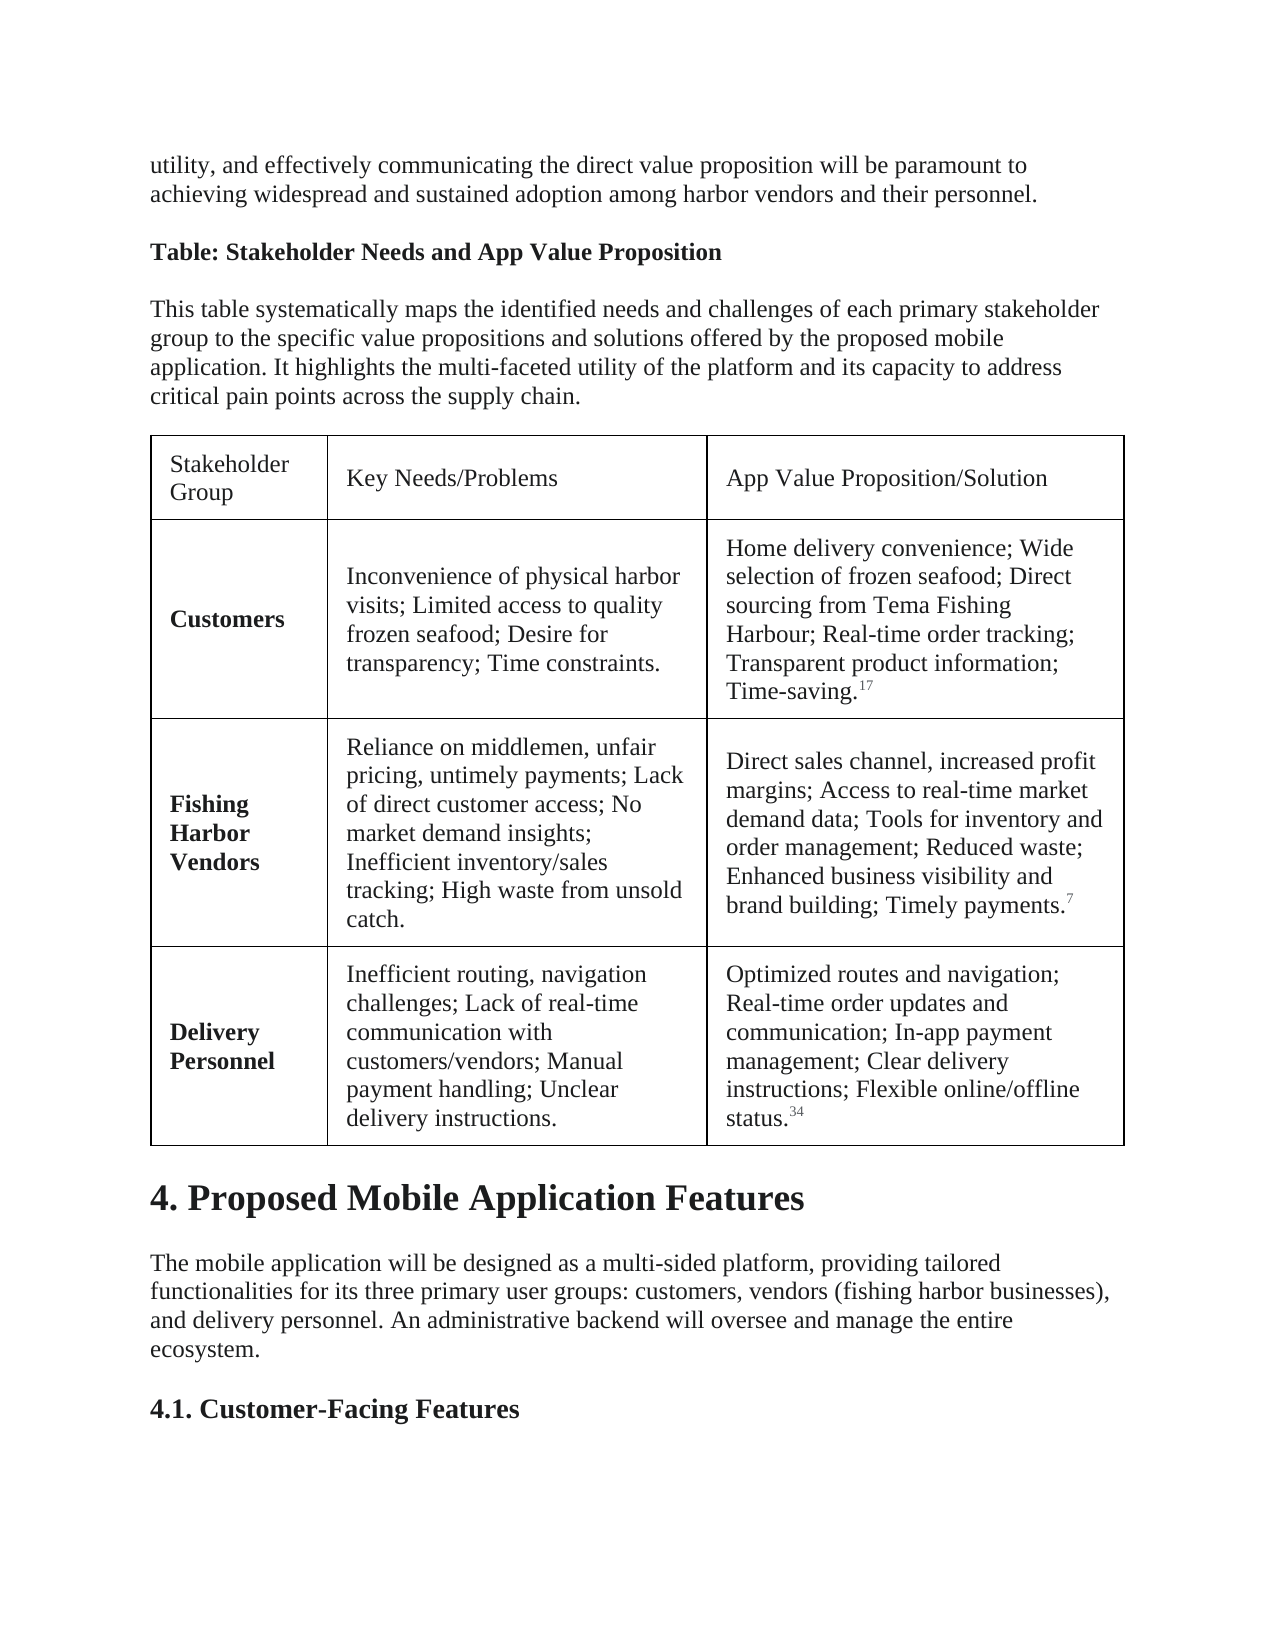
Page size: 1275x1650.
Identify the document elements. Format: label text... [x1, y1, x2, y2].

table_header Stakeholder Group [152, 436, 327, 519]
table_cell Optimized routes and navigation; Real-time order updates and communication; In-app payment management; Clear delivery instructions; Flexible online/offline status.34 [708, 947, 1123, 1144]
table_cell Delivery Personnel [152, 947, 327, 1144]
table_header App Value Proposition/Solution [708, 436, 1123, 519]
table_cell Fishing Harbor Vendors [152, 719, 327, 946]
table_cell Customers [152, 520, 327, 718]
text 4.1. Customer-Facing Features [150, 1392, 1125, 1424]
table_cell Reliance on middlemen, unfair pricing, untimely payments; Lack of direct customer access; No market demand insights; Inefficient inventory/sales tracking; High waste from unsold catch. [328, 719, 706, 946]
text The mobile application will be designed as a multi-sided platform, providing tailored functionalities for its three primary user groups: customers, vendors (fishing harbor businesses), and delivery personnel. An administrative backend will oversee and manage the entire ecosystem. [150, 1248, 1125, 1363]
text This table systematically maps the identified needs and challenges of each primary stakeholder group to the specific value propositions and solutions offered by the proposed mobile application. It highlights the multi-faceted utility of the platform and its capacity to address critical pain points across the supply chain. [150, 294, 1125, 409]
text 4. Proposed Mobile Application Features [150, 1175, 1125, 1218]
text Table: Stakeholder Needs and App Value Proposition [150, 237, 1125, 265]
table_cell Inconvenience of physical harbor visits; Limited access to quality frozen seafood; Desire for transparency; Time constraints. [328, 520, 706, 718]
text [150, 150, 1125, 207]
table_header Key Needs/Problems [328, 436, 706, 519]
table_cell Inefficient routing, navigation challenges; Lack of real-time communication with customers/vendors; Manual payment handling; Unclear delivery instructions. [328, 947, 706, 1144]
table_cell Direct sales channel, increased profit margins; Access to real-time market demand data; Tools for inventory and order management; Reduced waste; Enhanced business visibility and brand building; Timely payments.7 [708, 719, 1123, 946]
table_cell Home delivery convenience; Wide selection of frozen seafood; Direct sourcing from Tema Fishing Harbour; Real-time order tracking; Transparent product information; Time-saving.17 [708, 520, 1123, 718]
